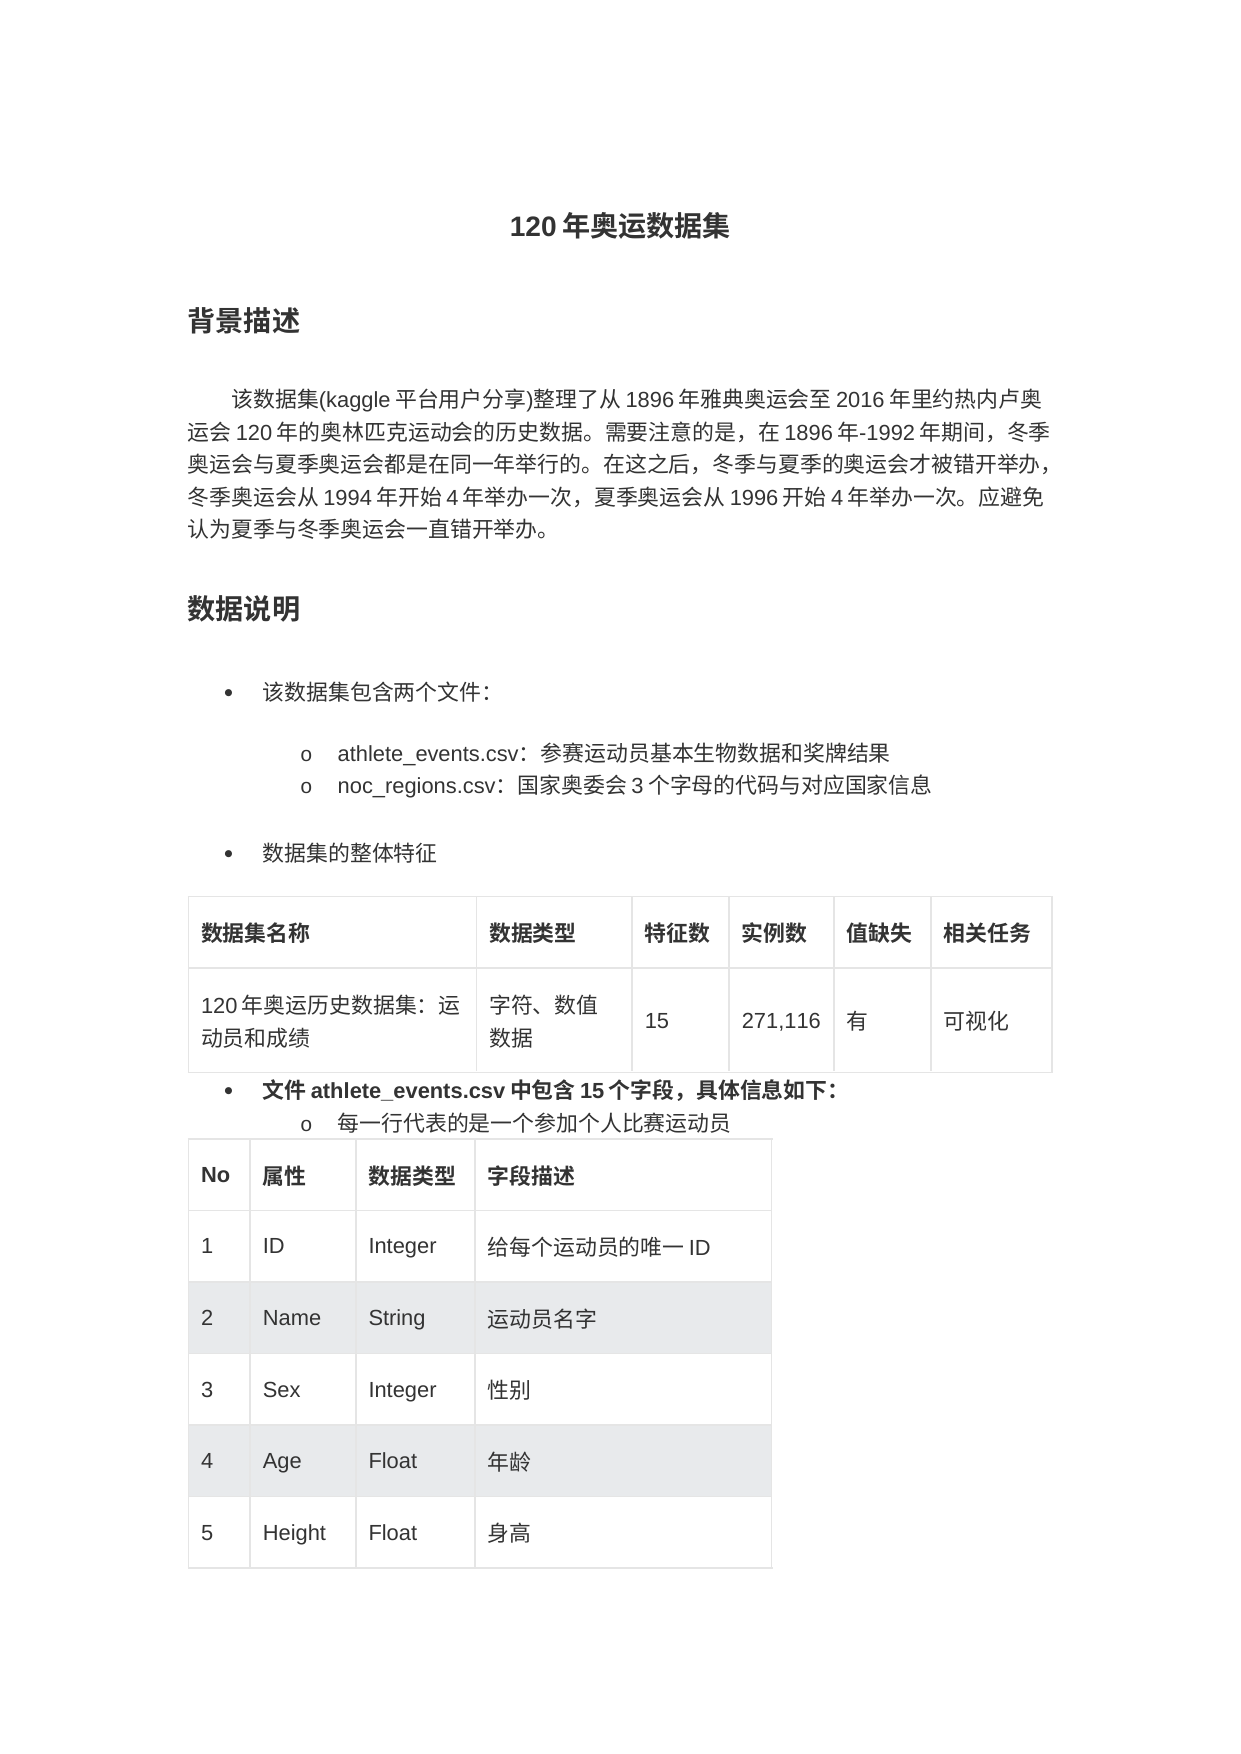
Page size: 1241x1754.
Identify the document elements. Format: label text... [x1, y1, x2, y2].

list athlete_events.csv：参赛运动员基本生物数据和奖牌结果 [300, 735, 1053, 768]
table_cell 271,116 [730, 969, 833, 1071]
text 120年奥运数据集 [187, 192, 1053, 257]
table_header 值缺失 [835, 897, 930, 967]
table_cell Name [251, 1283, 355, 1353]
table_cell 120年奥运历史数据集：运动员和成绩 [189, 969, 476, 1071]
text 数据说明 [187, 574, 1053, 639]
table_cell 3 [189, 1354, 249, 1424]
text 该数据集(kaggle平台用户分享)整理了从1896年雅典奥运会至2016年里约热内卢奥运会120年的奥林匹克运动会的历史数据。需要注意的是，在1896年-1992年期间，冬季奥运会与夏季奥运会都是在同一年举行的。在这之后，冬季与夏季的奥运会才被错开举办，冬季奥运会从1994年开始4年举办一次，夏季奥运会从1996开始4年举办一次。应避免认为夏季与冬季奥运会一直错开举办。 [187, 382, 1053, 544]
table_header 特征数 [633, 897, 728, 967]
table_cell 5 [189, 1497, 249, 1567]
list 文件athlete_events.csv中包含15个字段，具体信息如下： [225, 1073, 1053, 1105]
table_cell 1 [189, 1211, 249, 1281]
text 背景描述 [187, 287, 1053, 352]
table_cell Float [357, 1426, 474, 1496]
table_cell 有 [835, 969, 930, 1071]
table_cell 15 [633, 969, 728, 1071]
table_cell Height [251, 1497, 355, 1567]
list 该数据集包含两个文件： [225, 674, 1053, 707]
table_header 相关任务 [932, 897, 1051, 967]
table_cell 字符、数值数据 [477, 969, 631, 1071]
table_cell Sex [251, 1354, 355, 1424]
table_cell 2 [189, 1283, 249, 1353]
table_header 属性 [251, 1140, 355, 1209]
table_header No [189, 1140, 249, 1209]
table_cell 性别 [476, 1354, 771, 1424]
table_cell Float [357, 1497, 474, 1567]
table_header 字段描述 [476, 1140, 771, 1209]
table_cell 年龄 [476, 1426, 771, 1496]
table_cell Integer [357, 1211, 474, 1281]
table_cell ID [251, 1211, 355, 1281]
table_cell String [357, 1283, 474, 1353]
list noc_regions.csv：国家奥委会3个字母的代码与对应国家信息 [300, 768, 1053, 800]
table_header 数据类型 [477, 897, 631, 967]
table_cell Age [251, 1426, 355, 1496]
table_header 实例数 [730, 897, 833, 967]
table_header 数据集名称 [189, 897, 476, 967]
table_cell 4 [189, 1426, 249, 1496]
table_cell 给每个运动员的唯一ID [476, 1211, 771, 1281]
table_cell 身高 [476, 1497, 771, 1567]
table_cell 可视化 [932, 969, 1051, 1071]
table_cell 运动员名字 [476, 1283, 771, 1353]
list 每一行代表的是一个参加个人比赛运动员 [300, 1105, 1053, 1138]
table_header 数据类型 [357, 1140, 474, 1209]
table_cell Integer [357, 1354, 474, 1424]
list 数据集的整体特征 [225, 835, 1053, 868]
